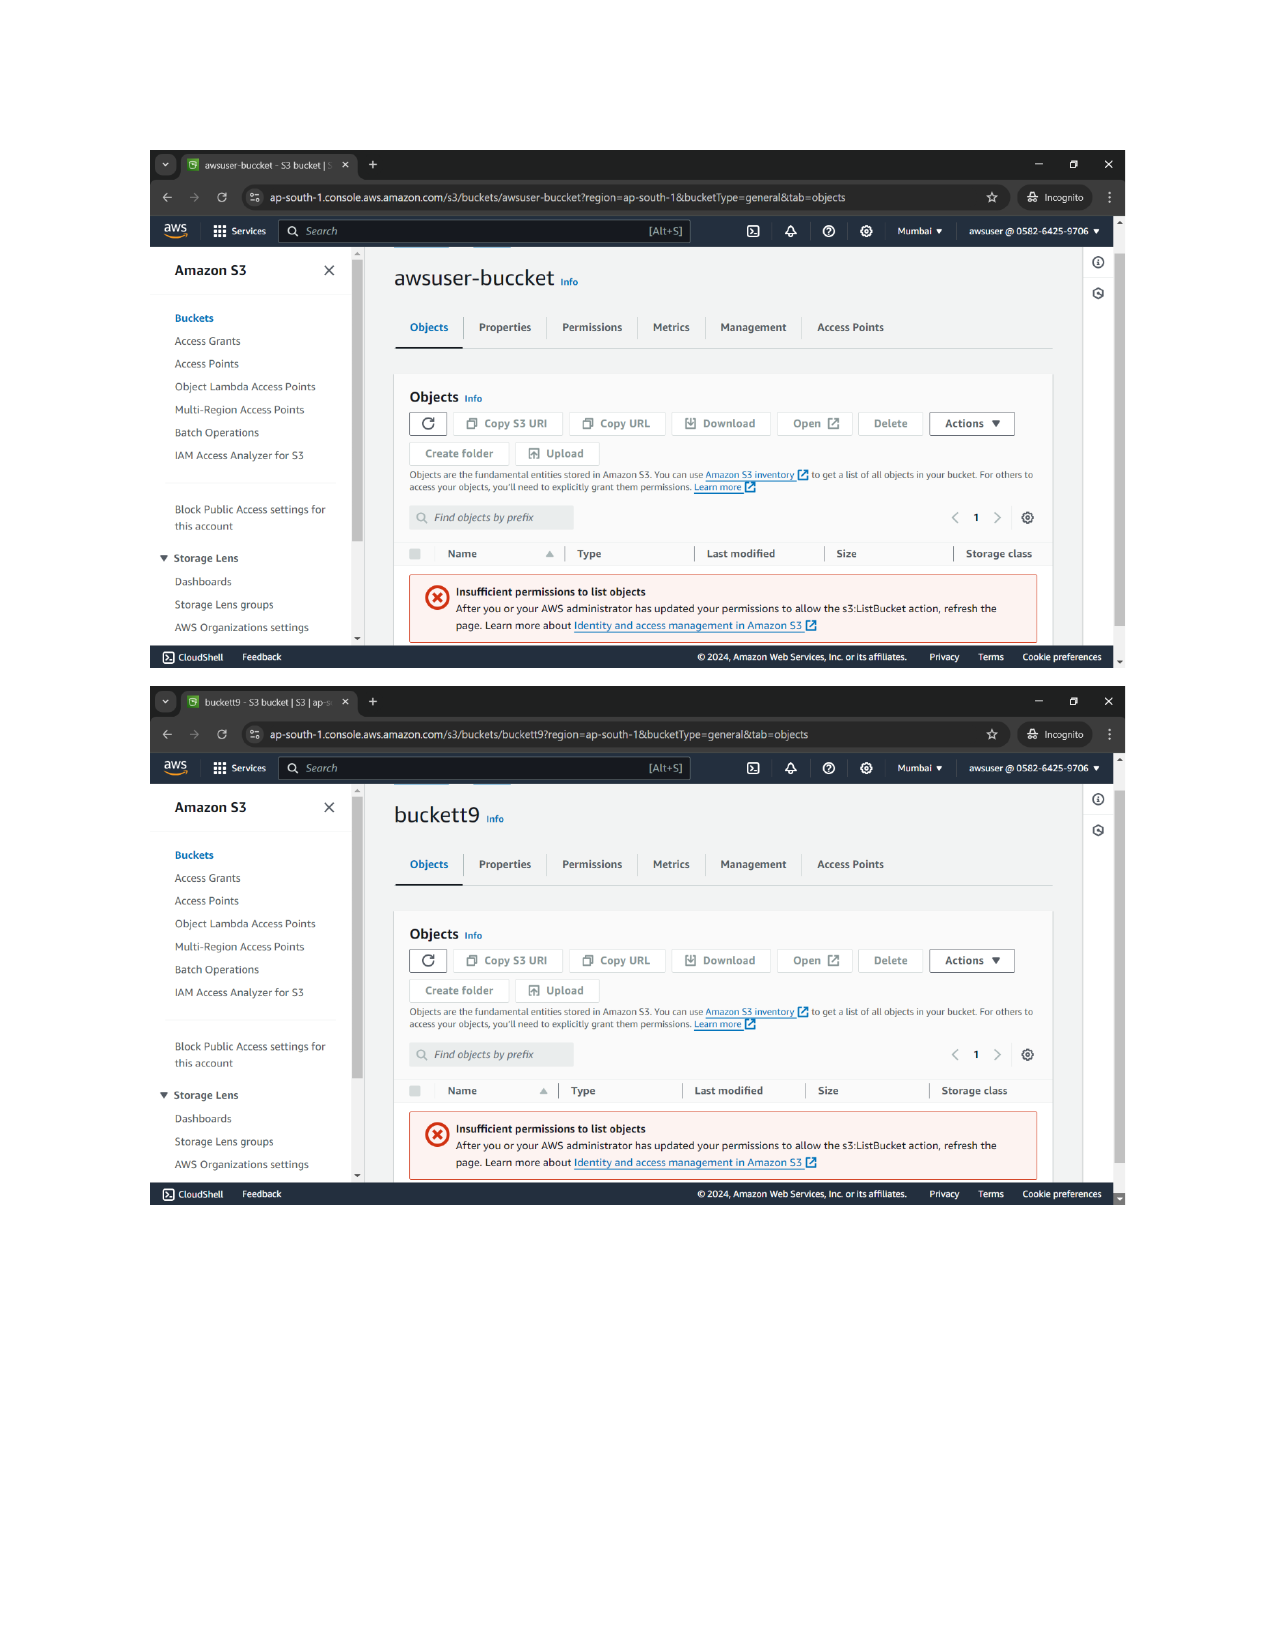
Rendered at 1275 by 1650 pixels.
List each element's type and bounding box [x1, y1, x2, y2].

picture [150, 150, 1125, 668]
picture [150, 686, 1125, 1205]
